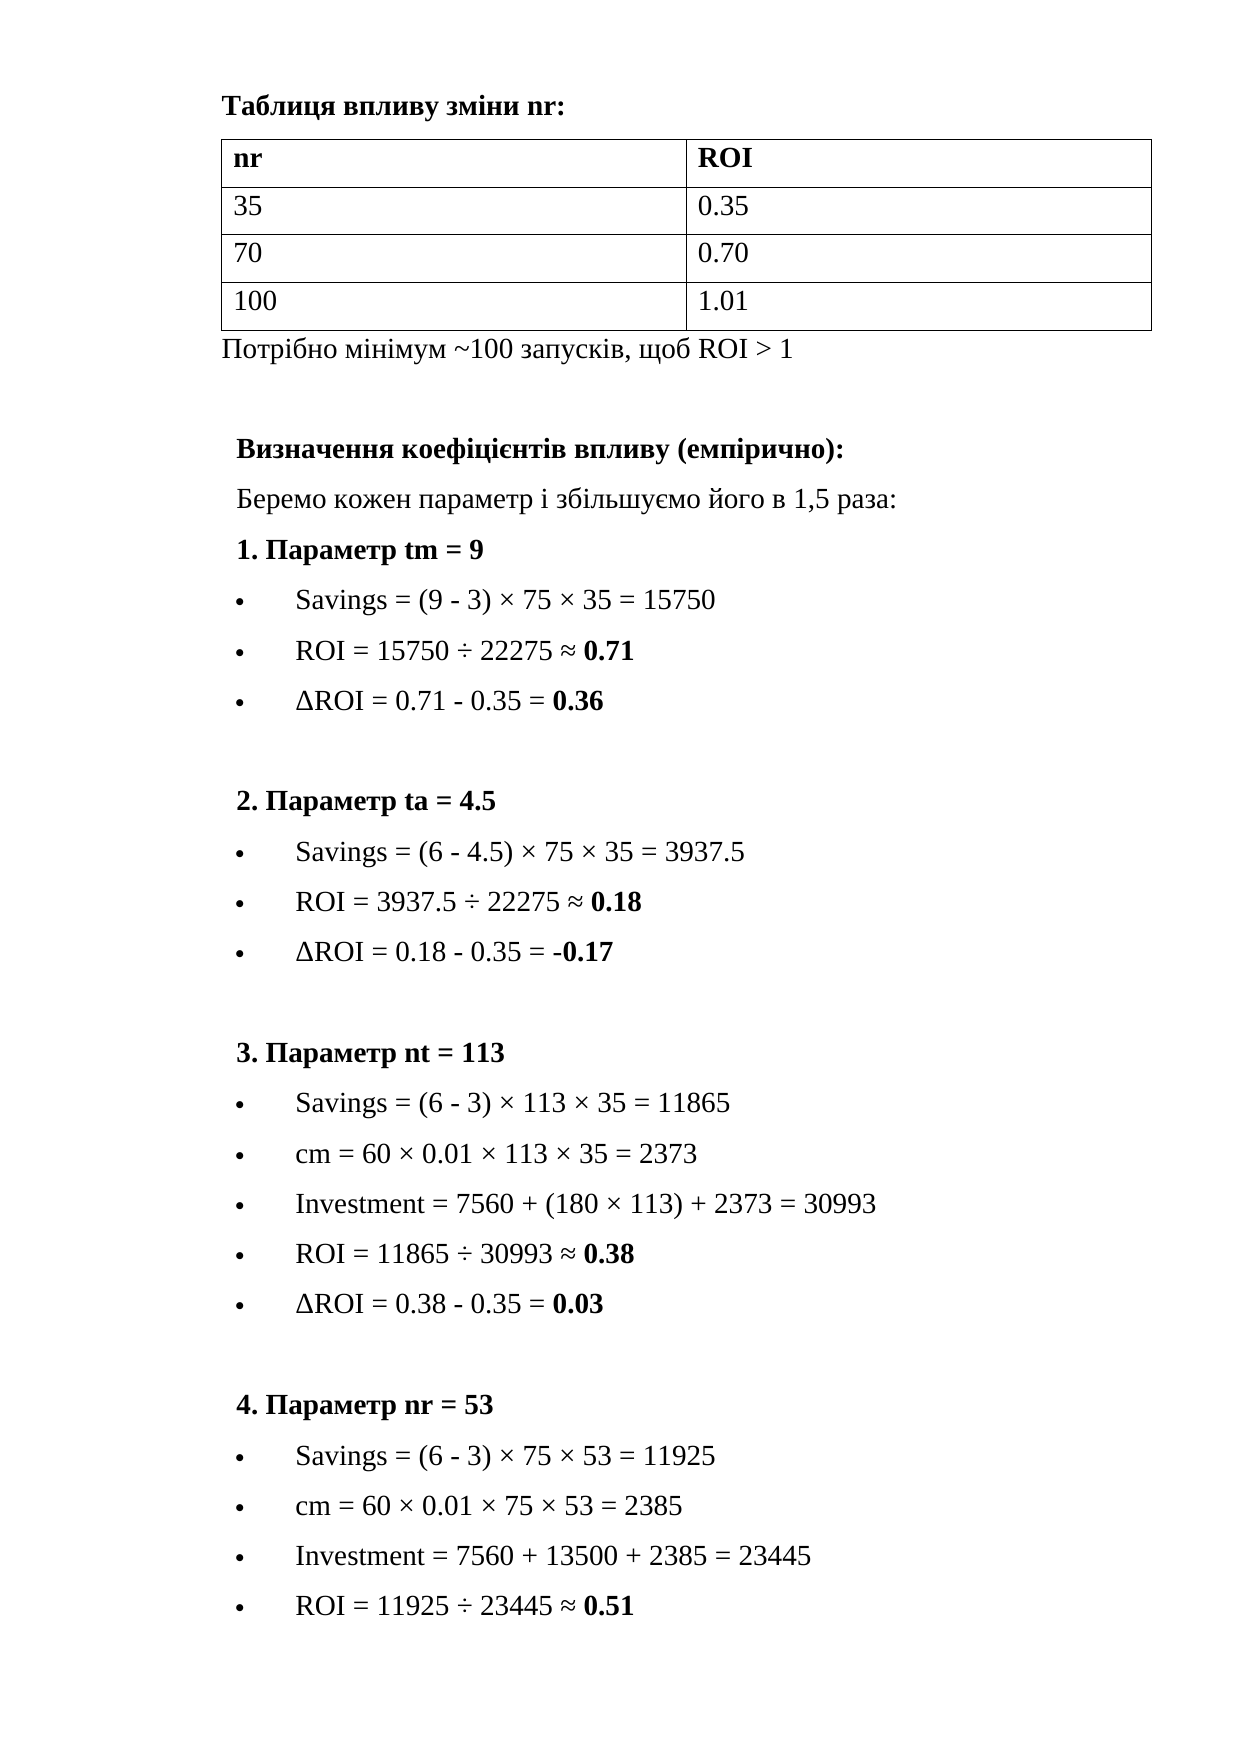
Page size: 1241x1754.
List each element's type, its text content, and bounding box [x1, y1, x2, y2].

list ΔROI = 0.38 - 0.35 = 0.03 [148, 1287, 1152, 1320]
table_cell 100 [222, 283, 686, 330]
text Визначення коефіцієнтів впливу (емпірично): [148, 431, 1152, 465]
list ROI = 11865 ÷ 30993 ≈ 0.38 [148, 1236, 1152, 1270]
text 1. Параметр tm = 9 [148, 532, 1152, 566]
table_cell 0.70 [687, 235, 1151, 282]
table_cell 1.01 [687, 283, 1151, 330]
list Savings = (6 - 3) × 113 × 35 = 11865 [148, 1085, 1152, 1119]
list Savings = (6 - 4.5) × 75 × 35 = 3937.5 [148, 834, 1152, 867]
text Таблиця впливу зміни nr: [221, 88, 1152, 122]
list ROI = 3937.5 ÷ 22275 ≈ 0.18 [148, 884, 1152, 918]
text 4. Параметр nr = 53 [148, 1387, 1152, 1421]
text 3. Параметр nt = 113 [148, 1035, 1152, 1069]
list ROI = 15750 ÷ 22275 ≈ 0.71 [148, 633, 1152, 666]
table_cell 0.35 [687, 188, 1151, 234]
table_header ROI [687, 140, 1151, 187]
table_cell 35 [222, 188, 686, 234]
list cm = 60 × 0.01 × 113 × 35 = 2373 [148, 1136, 1152, 1169]
list ΔROI = 0.18 - 0.35 = -0.17 [148, 934, 1152, 968]
text 2. Параметр ta = 4.5 [148, 783, 1152, 817]
list cm = 60 × 0.01 × 75 × 53 = 2385 [148, 1488, 1152, 1521]
text Беремо кожен параметр і збільшуємо його в 1,5 раза: [148, 482, 1152, 515]
list Savings = (6 - 3) × 75 × 53 = 11925 [148, 1438, 1152, 1471]
list Investment = 7560 + 13500 + 2385 = 23445 [148, 1538, 1152, 1572]
list Savings = (9 - 3) × 75 × 35 = 15750 [148, 582, 1152, 616]
list ΔROI = 0.71 - 0.35 = 0.36 [148, 683, 1152, 716]
list ROI = 11925 ÷ 23445 ≈ 0.51 [148, 1588, 1152, 1622]
table_header nr [222, 140, 686, 187]
text Потрібно мінімум ~100 запусків, щоб ROI > 1 [221, 331, 1152, 364]
list Investment = 7560 + (180 × 113) + 2373 = 30993 [148, 1186, 1152, 1219]
table_cell 70 [222, 235, 686, 282]
